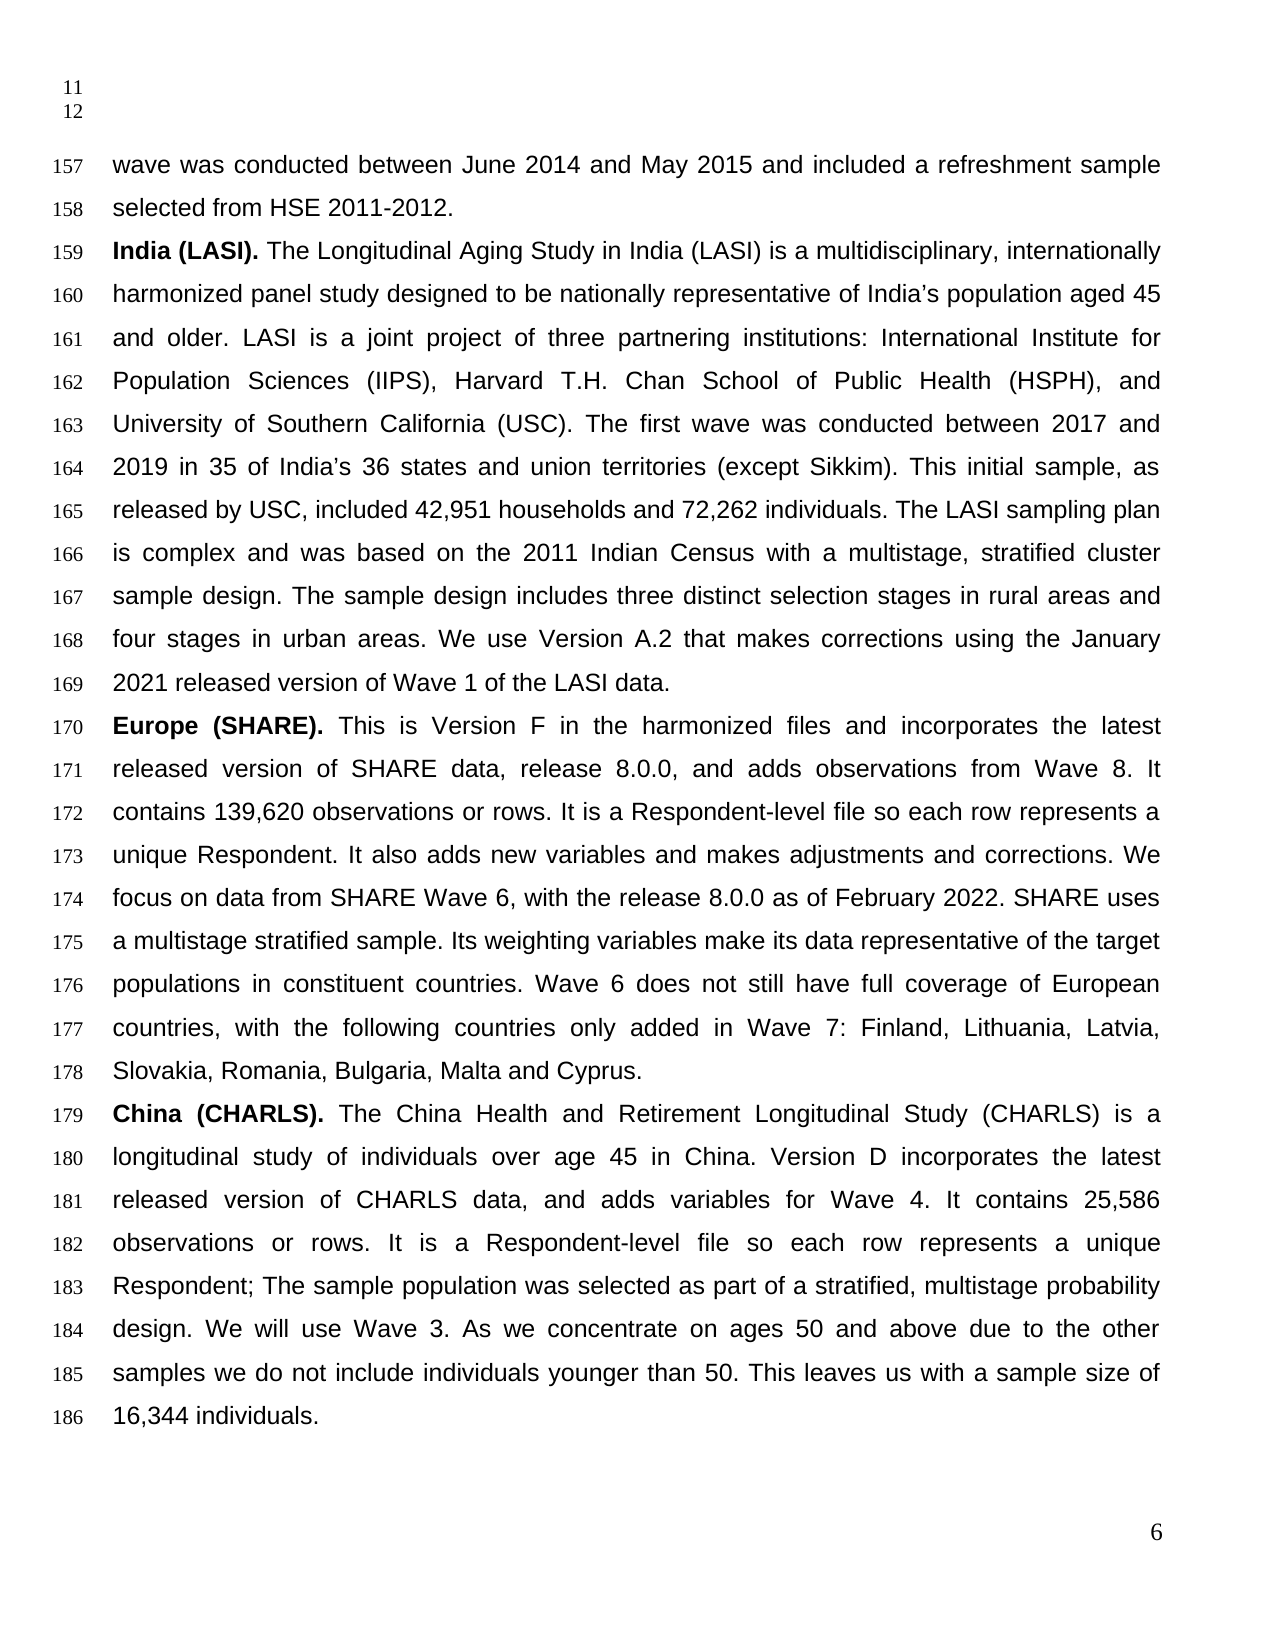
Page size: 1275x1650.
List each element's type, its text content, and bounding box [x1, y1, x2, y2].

text Europe (SHARE). This is Version F in the harmonized files and incorporates the latest released version of SHARE data, release 8.0.0, and adds observations from Wave 8. It contains 139,620 observations or rows. It is a Respondent-level file so each row represents a unique Respondent. It also adds new variables and makes adjustments and corrections. We focus on data from SHARE Wave 6, with the release 8.0.0 as of February 2022. SHARE uses a multistage stratified sample. Its weighting variables make its data representative of the target populations in constituent countries. Wave 6 does not still have full coverage of European countries, with the following countries only added in Wave 7: Finland, Lithuania, Latvia, Slovakia, Romania, Bulgaria, Malta and Cyprus. [112, 711, 1162, 1084]
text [112, 150, 1162, 222]
text China (CHARLS). The China Health and Retirement Longitudinal Study (CHARLS) is a longitudinal study of individuals over age 45 in China. Version D incorporates the latest released version of CHARLS data, and adds variables for Wave 4. It contains 25,586 observations or rows. It is a Respondent-level file so each row represents a unique Respondent; The sample population was selected as part of a stratified, multistage probability design. We will use Wave 3. As we concentrate on ages 50 and above due to the other samples we do not include individuals younger than 50. This leaves us with a sample size of 16,344 individuals. [112, 1099, 1162, 1429]
text India (LASI). The Longitudinal Aging Study in India (LASI) is a multidisciplinary, internationally harmonized panel study designed to be nationally representative of India’s population aged 45 and older. LASI is a joint project of three partnering institutions: International Institute for Population Sciences (IIPS), Harvard T.H. Chan School of Public Health (HSPH), and University of Southern California (USC). The first wave was conducted between 2017 and 2019 in 35 of India’s 36 states and union territories (except Sikkim). This initial sample, as released by USC, included 42,951 households and 72,262 individuals. The LASI sampling plan is complex and was based on the 2011 Indian Census with a multistage, stratified cluster sample design. The sample design includes three distinct selection stages in rural areas and four stages in urban areas. We use Version A.2 that makes corrections using the January 2021 released version of Wave 1 of the LASI data. [112, 236, 1162, 696]
